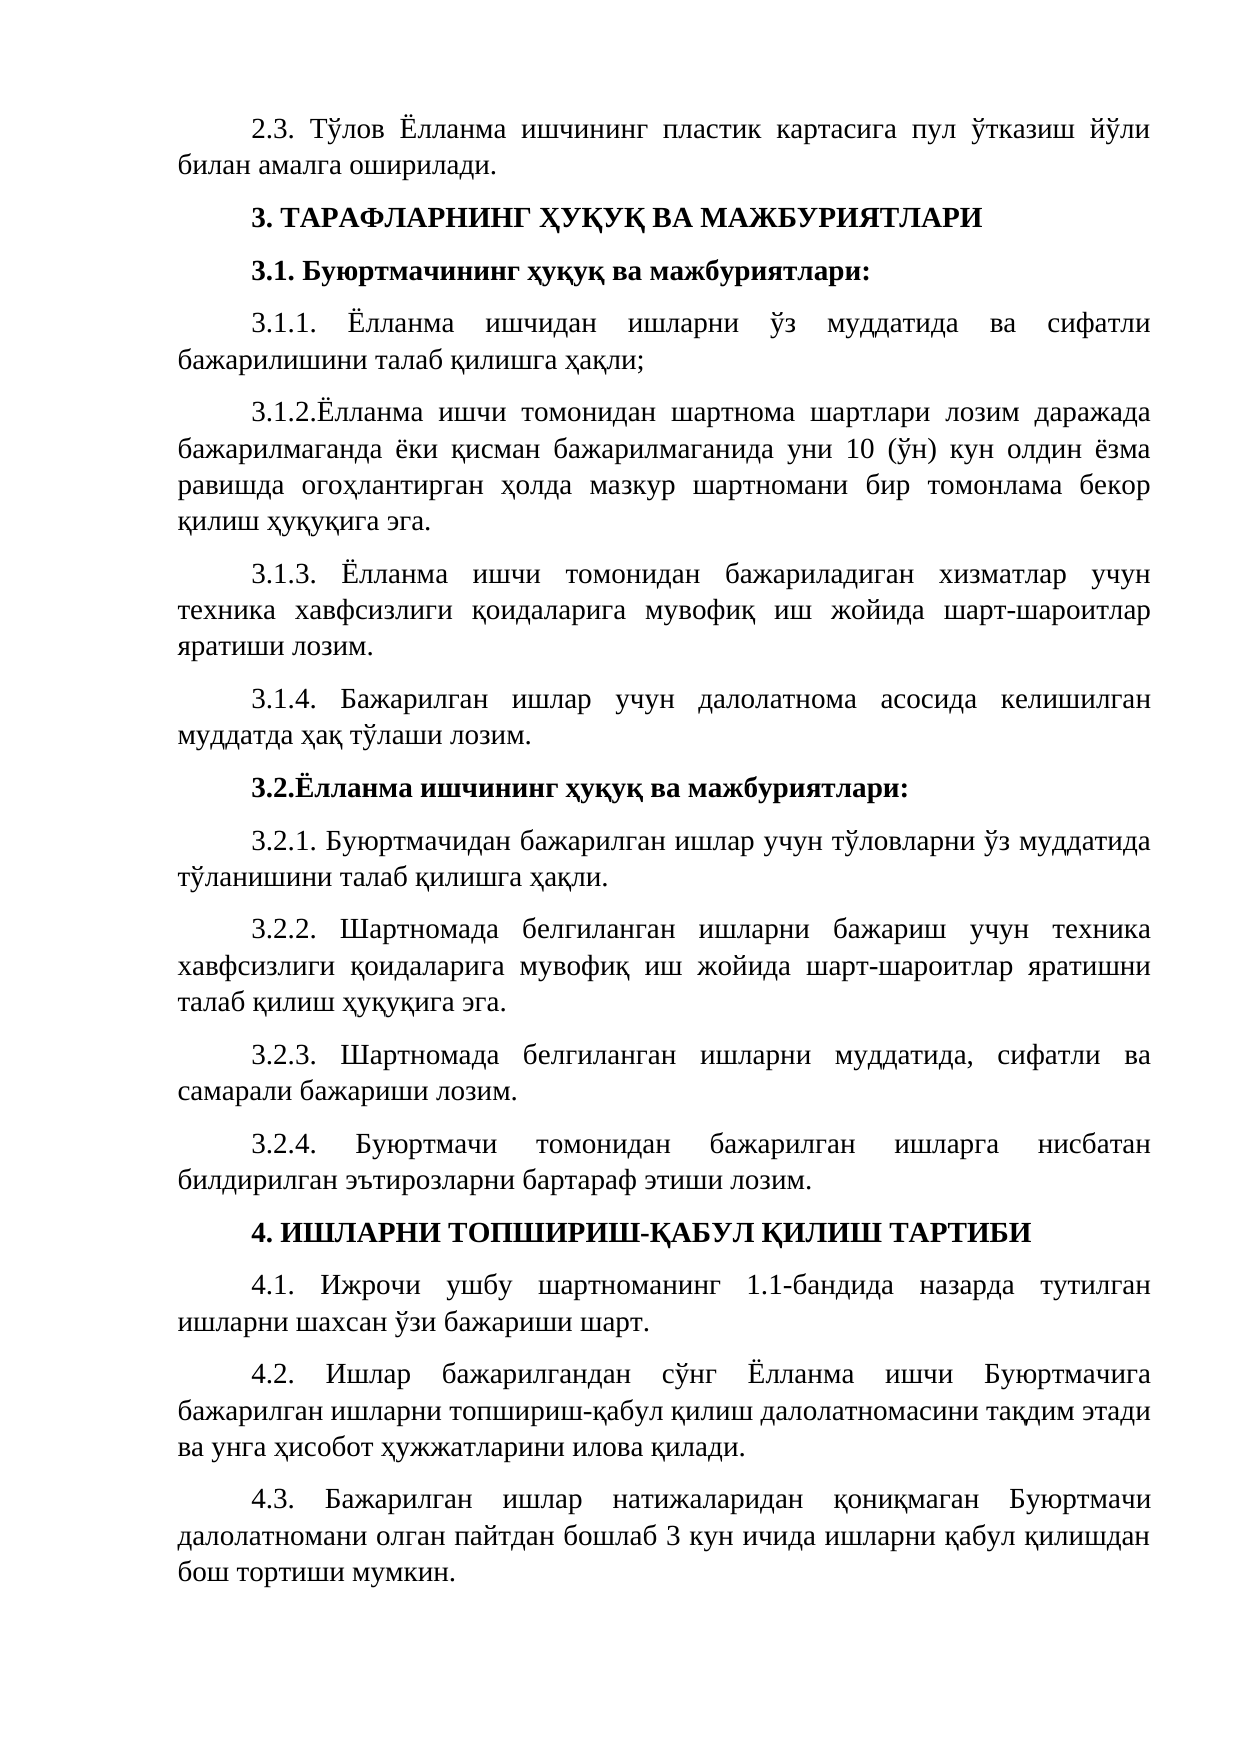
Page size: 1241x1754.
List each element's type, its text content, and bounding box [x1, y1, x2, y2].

text 3.2.1. Буюртмачидан бажарилган ишлар учун тўловларни ўз муддатида тўланишини талаб қилишга ҳақли. [177, 823, 1152, 892]
text 4.2. Ишлар бажарилгандан сўнг Ёлланма ишчи Буюртмачига бажарилган ишларни топшириш-қабул қилиш далолатномасини тақдим этади ва унга ҳисобот ҳужжатларини илова қилади. [177, 1356, 1152, 1462]
text 4.3. Бажарилган ишлар натижаларидан қониқмаган Буюртмачи далолатномани олган пайтдан бошлаб 3 кун ичида ишларни қабул қилишдан бош тортиши мумкин. [177, 1482, 1152, 1587]
text 3.1.3. Ёлланма ишчи томонидан бажариладиган хизматлар учун техника хавфсизлиги қоидаларига мувофиқ иш жойида шарт-шароитлар яратиши лозим. [177, 556, 1152, 662]
text 3.2.3. Шартномада белгиланган ишларни муддатида, сифатли ва самарали бажариши лозим. [177, 1037, 1152, 1106]
text 3.2.Ёлланма ишчининг ҳуқуқ ва мажбуриятлари: [177, 770, 1152, 803]
text 3. ТАРАФЛАРНИНГ ҲУҚУҚ ВА МАЖБУРИЯТЛАРИ [177, 200, 1152, 233]
text 3.1.2.Ёлланма ишчи томонидан шартнома шартлари лозим даражада бажарилмаганда ёки қисман бажарилмаганида уни 10 (ўн) кун олдин ёзма равишда огоҳлантирган ҳолда мазкур шартномани бир томонлама бекор қилиш ҳуқуқига эга. [177, 394, 1152, 537]
text 3.1.4. Бажарилган ишлар учун далолатнома асосида келишилган муддатда ҳақ тўлаши лозим. [177, 681, 1152, 751]
text 3.1.1. Ёлланма ишчидан ишларни ўз муддатида ва сифатли бажарилишини талаб қилишга ҳақли; [177, 306, 1152, 375]
text 4. ИШЛАРНИ ТОПШИРИШ-ҚАБУЛ ҚИЛИШ ТАРТИБИ [177, 1215, 1152, 1248]
text 3.1. Буюртмачининг ҳуқуқ ва мажбуриятлари: [177, 253, 1152, 286]
text 2.3. Тўлов Ёлланма ишчининг пластик картасига пул ўтказиш йўли билан амалга оширилади. [177, 111, 1152, 181]
text 3.2.2. Шартномада белгиланган ишларни бажариш учун техника хавфсизлиги қоидаларига мувофиқ иш жойида шарт-шароитлар яратишни талаб қилиш ҳуқуқига эга. [177, 912, 1152, 1017]
text 3.2.4. Буюртмачи томонидан бажарилган ишларга нисбатан билдирилган эътирозларни бартараф этиши лозим. [177, 1126, 1152, 1195]
text 4.1. Ижрочи ушбу шартноманинг 1.1-бандида назарда тутилган ишларни шахсан ўзи бажариши шарт. [177, 1267, 1152, 1337]
